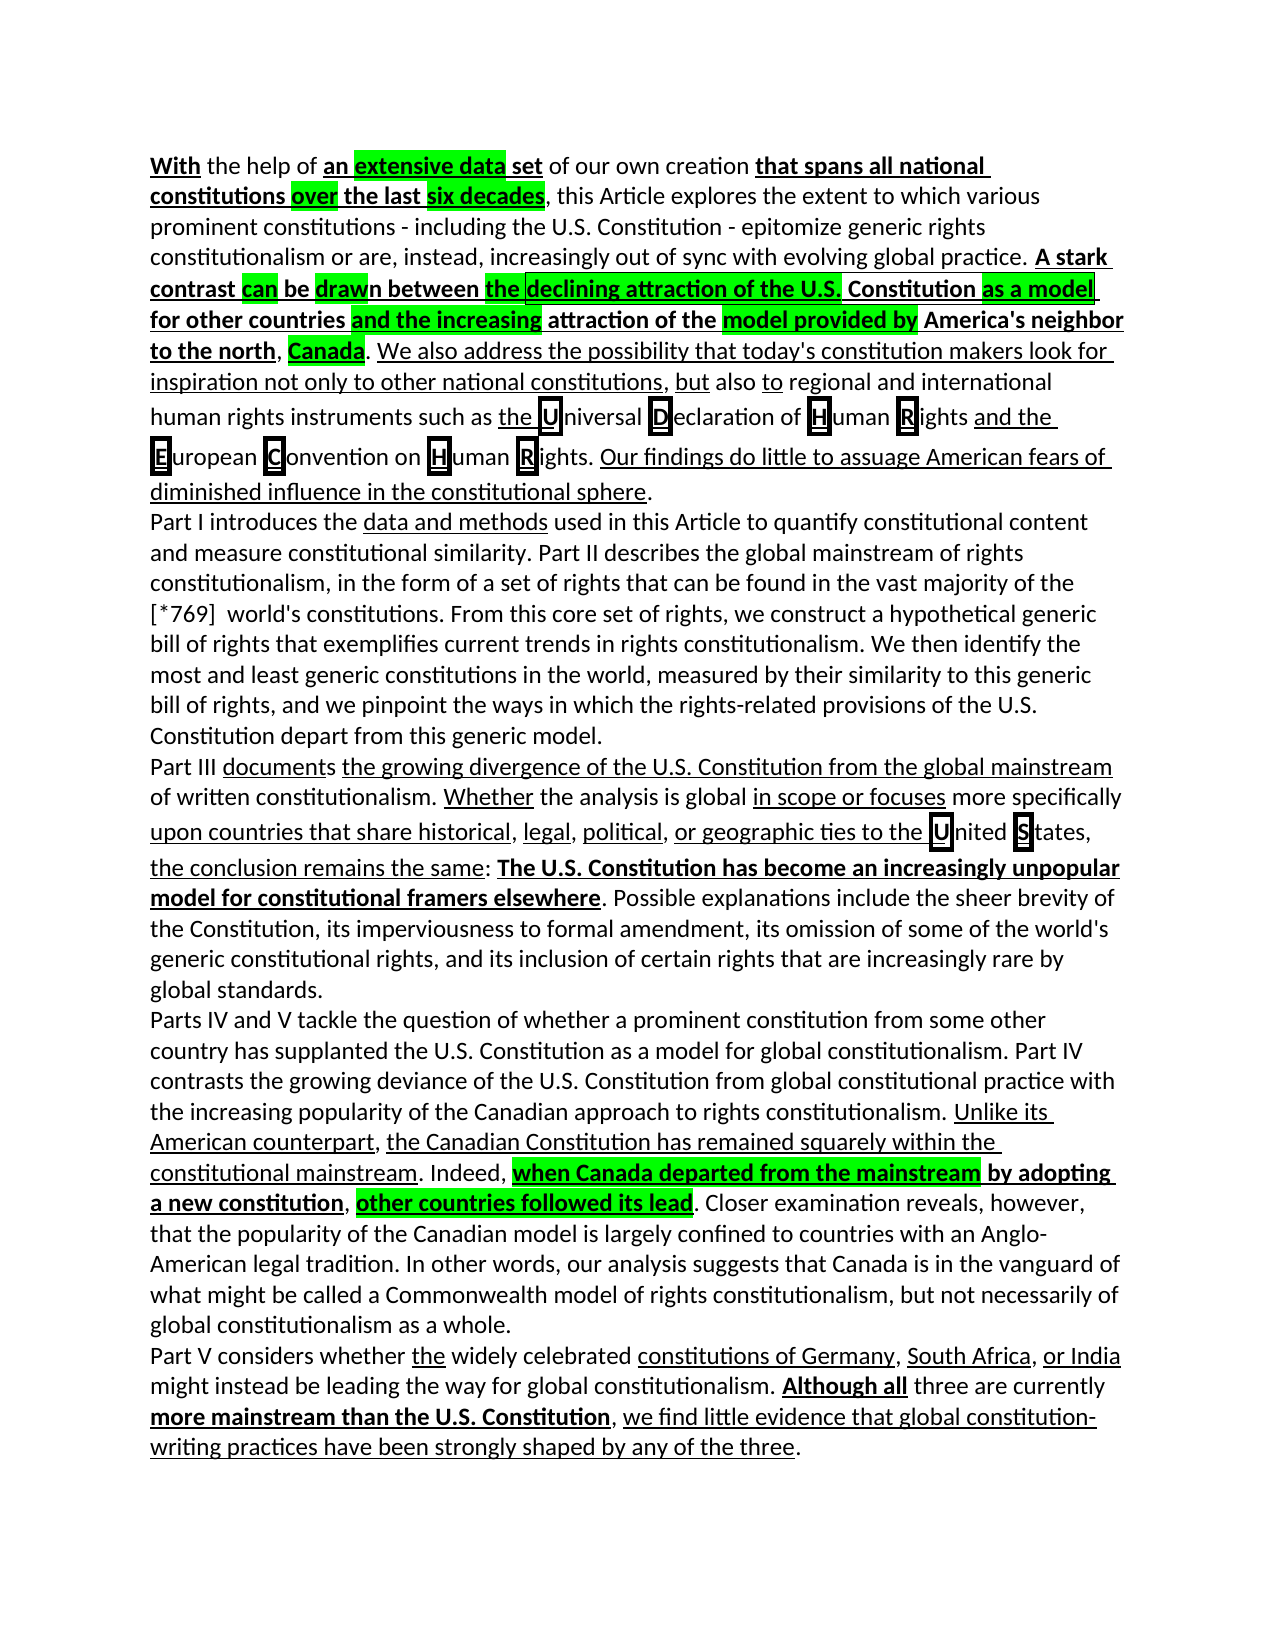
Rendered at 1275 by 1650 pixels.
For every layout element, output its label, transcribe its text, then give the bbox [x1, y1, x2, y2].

text Part V considers whether the widely celebrated constitutions of Germany, South Africa, or India might instead be leading the way for global constitutionalism. Although all three are currently more mainstream than the U.S. Constitution, we find little evidence that global constitution-writing practices have been strongly shaped by any of the three. [150, 1340, 1125, 1462]
text Parts IV and V tackle the question of whether a prominent constitution from some other country has supplanted the U.S. Constitution as a model for global constitutionalism. Part IV contrasts the growing deviance of the U.S. Constitution from global constitutional practice with the increasing popularity of the Canadian approach to rights constitutionalism. Unlike its American counterpart, the Canadian Constitution has remained squarely within the constitutional mainstream. Indeed, when Canada departed from the mainstream by adopting a new constitution, other countries followed its lead. Closer examination reveals, however, that the popularity of the Canadian model is largely confined to countries with an Anglo-American legal tradition. In other words, our analysis suggests that Canada is in the vanguard of what might be called a Commonwealth model of rights constitutionalism, but not necessarily of global constitutionalism as a whole. [150, 1004, 1125, 1340]
text With the help of an extensive data set of our own creation that spans all national constitutions over the last six decades, this Article explores the extent to which various prominent constitutions - including the U.S. Constitution - epitomize generic rights constitutionalism or are, instead, increasingly out of sync with evolving global practice. A stark contrast can be drawn between the declining attraction of the U.S. Constitution as a model for other countries and the increasing attraction of the model provided by America's neighbor to the north, Canada. We also address the possibility that today's constitution makers look for inspiration not only to other national constitutions, but also to regional and international human rights instruments such as the Universal Declaration of Human Rights and the European Convention on Human Rights. Our findings do little to assuage American fears of diminished influence in the constitutional sphere. [150, 150, 1125, 507]
text Part III documents the growing divergence of the U.S. Constitution from the global mainstream of written constitutionalism. Whether the analysis is global in scope or focuses more specifically upon countries that share historical, legal, political, or geographic ties to the United States, the conclusion remains the same: The U.S. Constitution has become an increasingly unpopular model for constitutional framers elsewhere. Possible explanations include the sheer brevity of the Constitution, its imperviousness to formal amendment, its omission of some of the world's generic constitutional rights, and its inclusion of certain rights that are increasingly rare by global standards. [150, 751, 1125, 1004]
text Part I introduces the data and methods used in this Article to quantify constitutional content and measure constitutional similarity. Part II describes the global mainstream of rights constitutionalism, in the form of a set of rights that can be found in the vast majority of the [*769] world's constitutions. From this core set of rights, we construct a hypothetical generic bill of rights that exemplifies current trends in rights constitutionalism. We then identify the most and least generic constitutions in the world, measured by their similarity to this generic bill of rights, and we pinpoint the ways in which the rights-related provisions of the U.S. Constitution depart from this generic model. [150, 507, 1125, 751]
